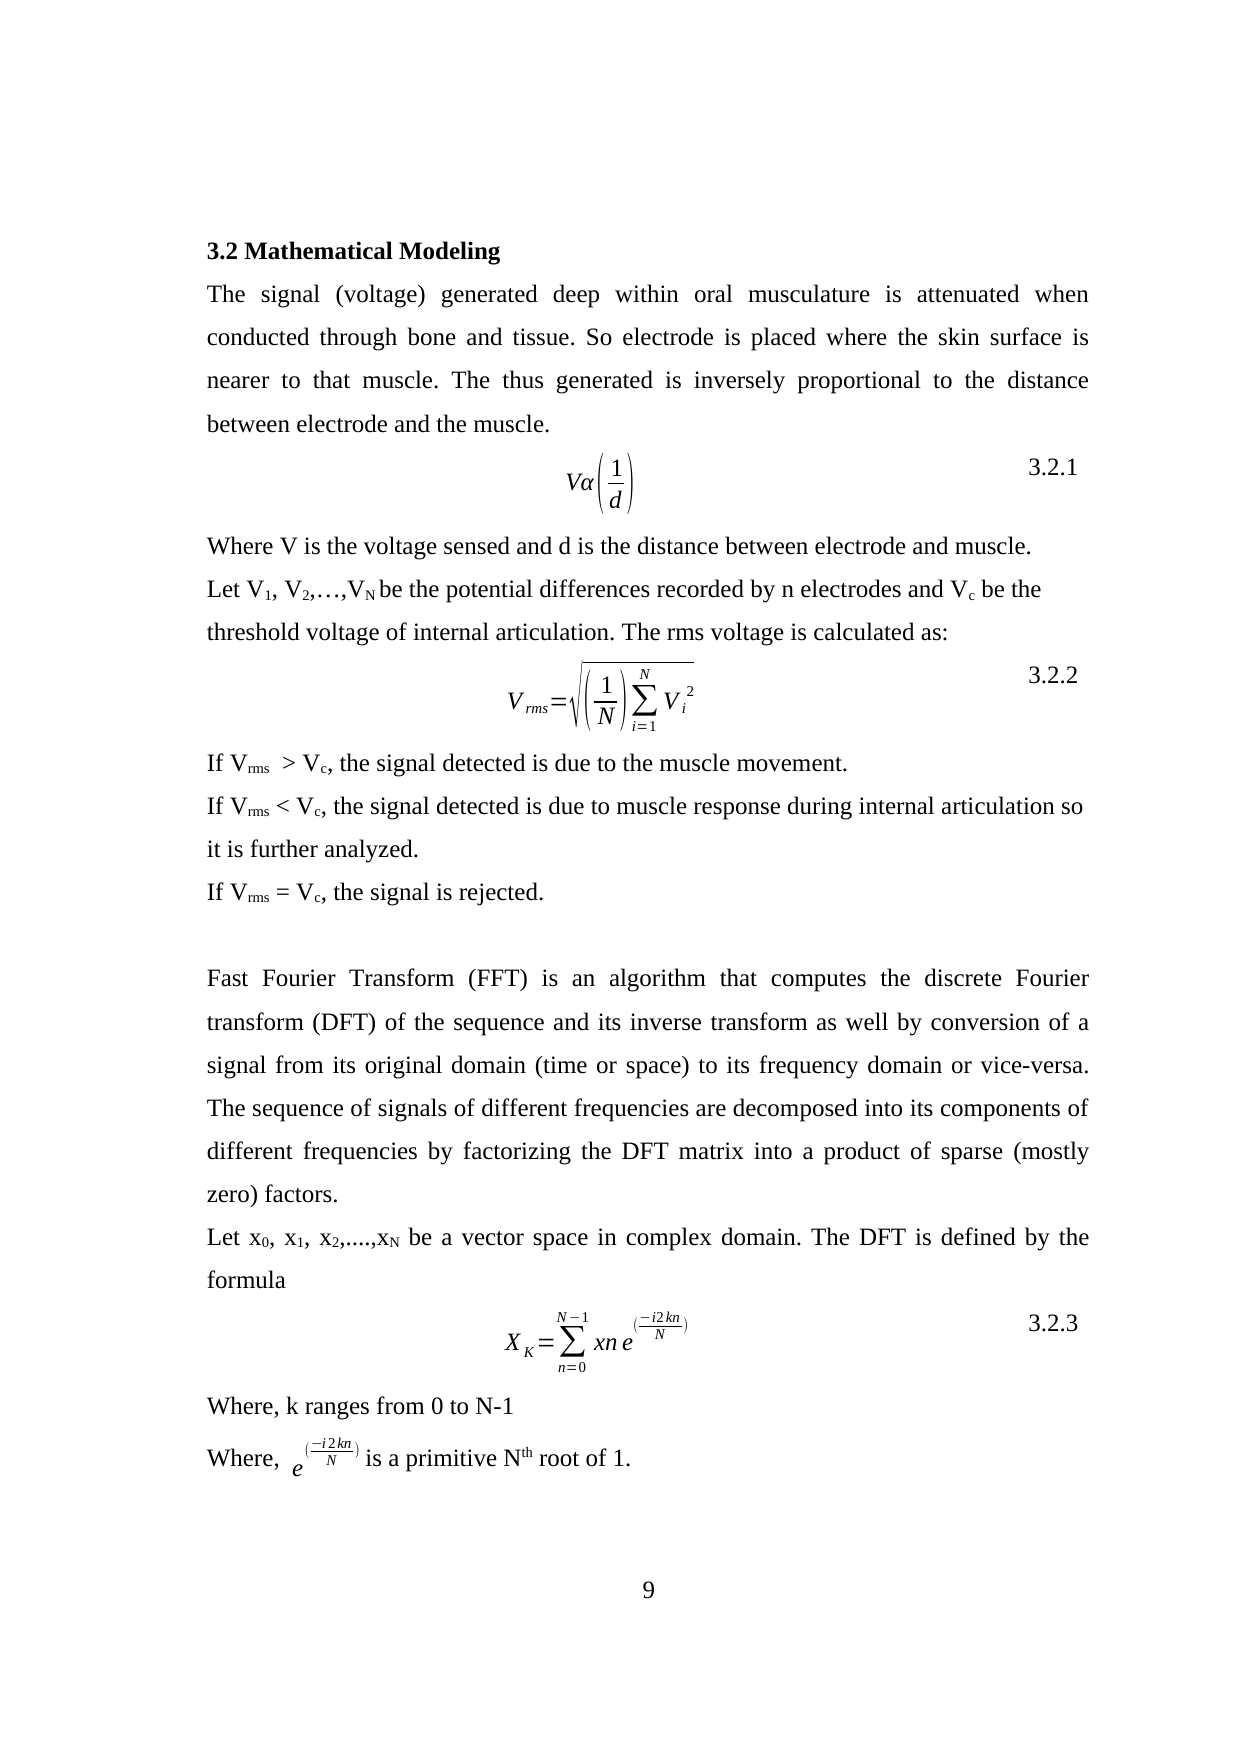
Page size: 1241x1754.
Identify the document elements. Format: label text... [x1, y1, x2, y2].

table_header 3.2.2 [994, 661, 1089, 748]
text Where V is the voltage sensed and d is the distance between electrode and muscle. [207, 531, 1090, 560]
subtitle 3.2 Mathematical Modeling [207, 236, 1090, 265]
table_header [207, 661, 994, 748]
table_header [207, 1309, 985, 1391]
table_header [207, 452, 994, 531]
text The signal (voltage) generated deep within oral musculature is attenuated when conducted through bone and tissue. So electrode is placed where the skin surface is nearer to that muscle. The thus generated is inversely proportional to the distance between electrode and the muscle. [207, 279, 1090, 437]
text Where, is a primitive Nth root of 1. [207, 1434, 1090, 1482]
text Where, k ranges from 0 to N-1 [207, 1391, 1090, 1419]
text If Vrms < Vc, the signal detected is due to muscle response during internal articulation so it is further analyzed. [207, 791, 1090, 863]
text Let x0, x1, x2,....,xN be a vector space in complex domain. The DFT is defined by the formula [207, 1222, 1090, 1294]
text If Vrms = Vc, the signal is rejected. [207, 877, 1090, 906]
text If Vrms > Vc, the signal detected is due to the muscle movement. [207, 748, 1090, 777]
text Fast Fourier Transform (FFT) is an algorithm that computes the discrete Fourier transform (DFT) of the sequence and its inverse transform as well by conversion of a signal from its original domain (time or space) to its frequency domain or vice-versa. The sequence of signals of different frequencies are decomposed into its components of different frequencies by factorizing the DFT matrix into a product of sparse (mostly zero) factors. [207, 963, 1090, 1208]
table_header 3.2.3 [985, 1309, 1089, 1391]
table_header 3.2.1 [994, 452, 1089, 531]
text Let V1, V2,…,VN be the potential differences recorded by n electrodes and Vc be the threshold voltage of internal articulation. The rms voltage is calculated as: [207, 574, 1090, 646]
